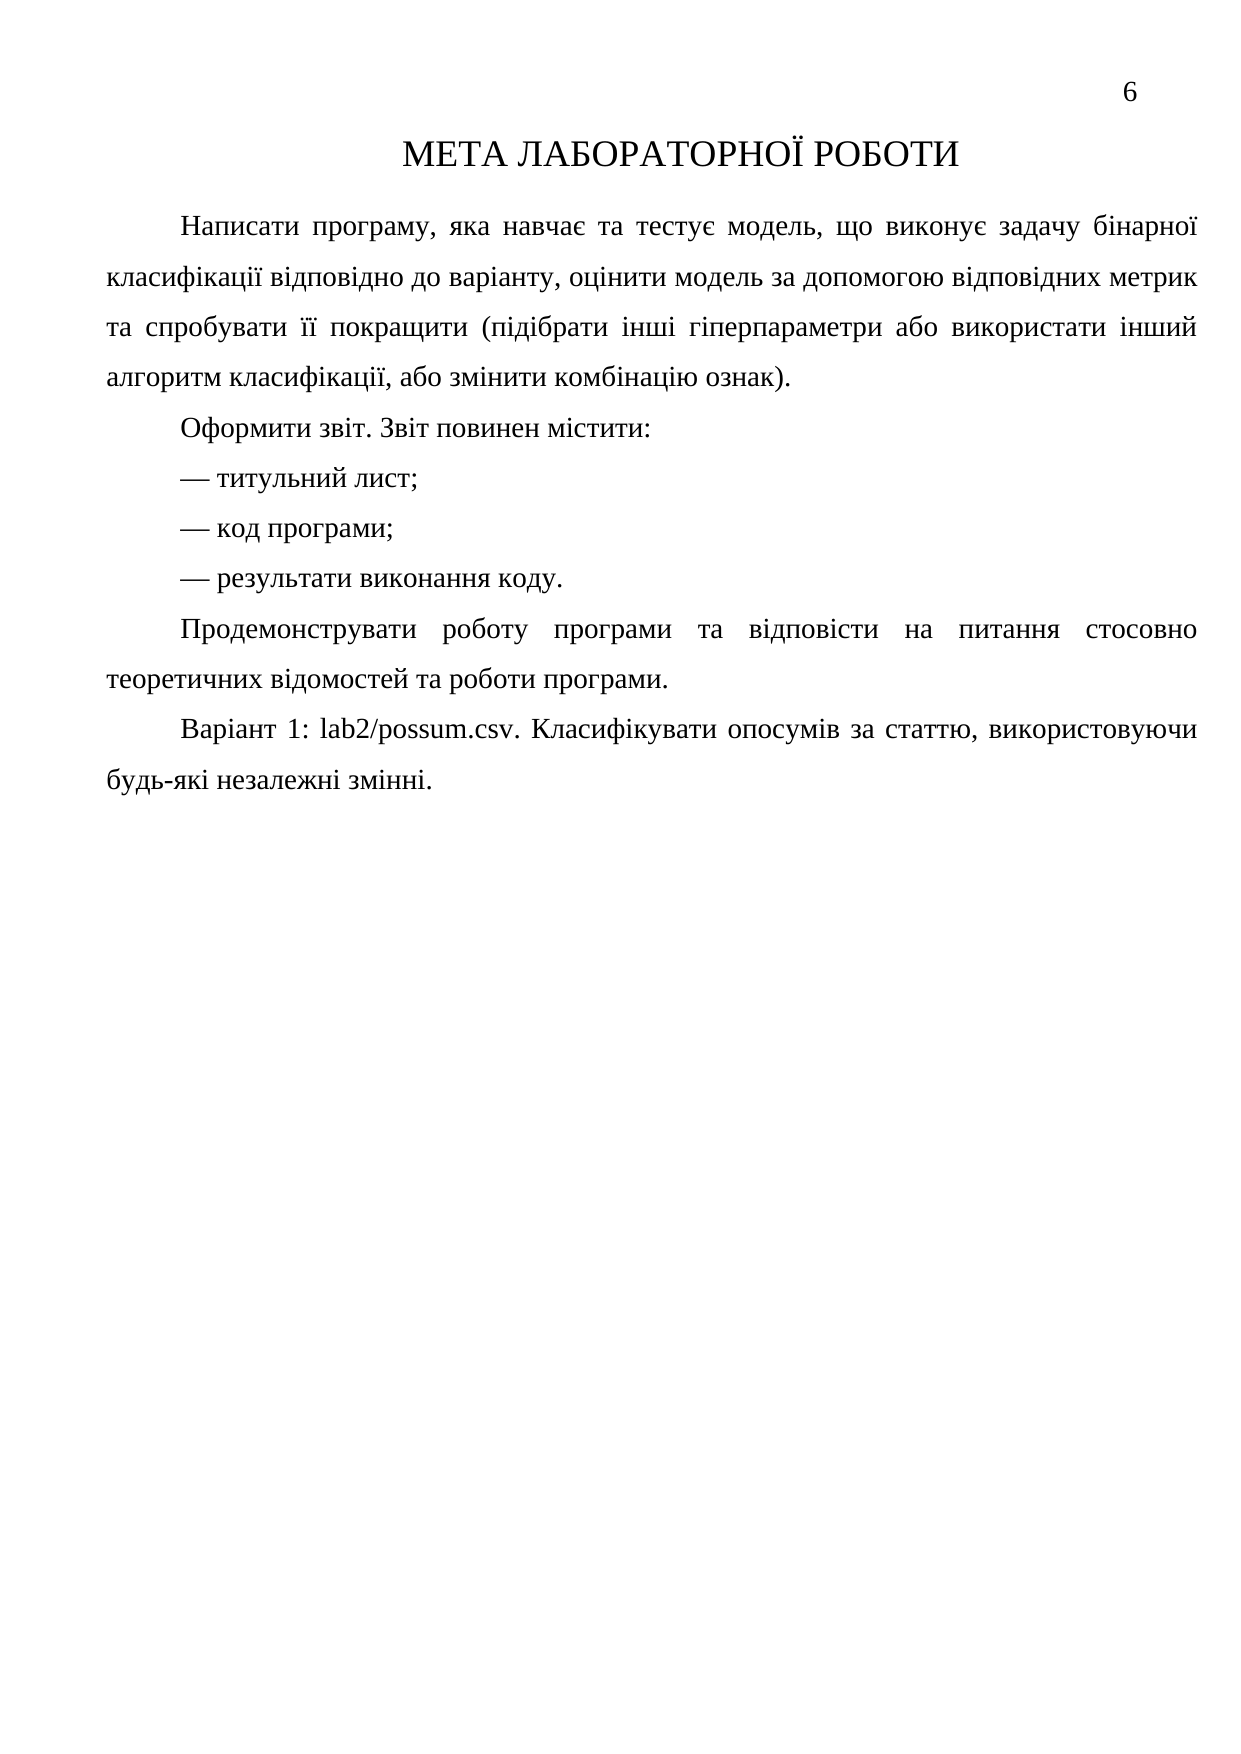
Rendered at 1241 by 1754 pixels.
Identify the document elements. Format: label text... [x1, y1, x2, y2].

text — результати виконання коду. [106, 561, 1198, 594]
text — код програми; [106, 510, 1198, 544]
subtitle Мета лабораторної роботи [146, 131, 1180, 174]
text Оформити звіт. Звіт повинен містити: [106, 410, 1198, 443]
text Написати програму, яка навчає та тестує модель, що виконує задачу бінарної класифікації відповідно до варіанту, оцінити модель за допомогою відповідних метрик та спробувати її покращити (підібрати інші гіперпараметри або використати інший алгоритм класифікації, або змінити комбінацію ознак). [106, 208, 1198, 393]
text Продемонструвати роботу програми та відповісти на питання стосовно теоретичних відомостей та роботи програми. [106, 611, 1198, 695]
text — титульний лист; [106, 460, 1198, 493]
text Варіант 1: lab2/possum.csv. Класифікувати опосумів за статтю, використовуючи будь-які незалежні змінні. [106, 712, 1198, 795]
